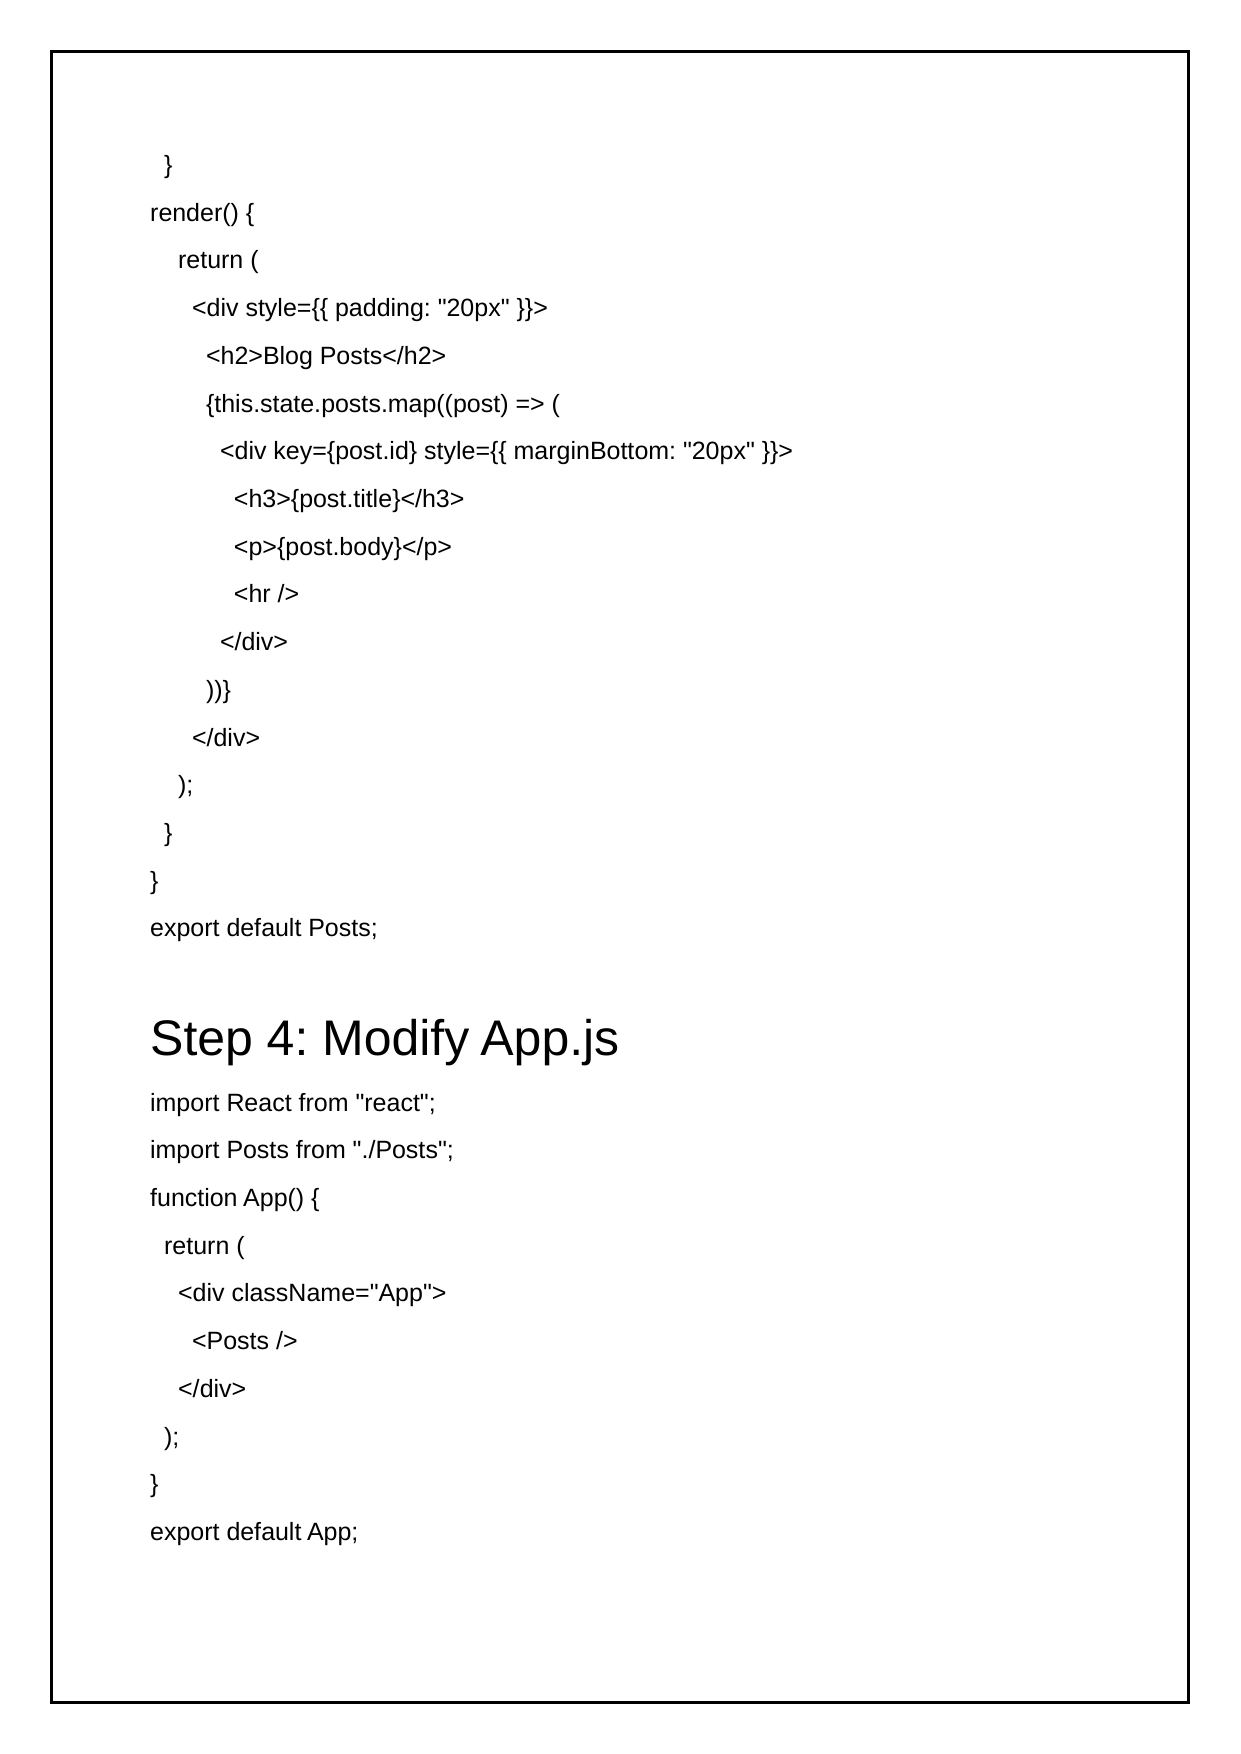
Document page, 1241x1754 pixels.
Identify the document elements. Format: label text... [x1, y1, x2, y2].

text ); [150, 1421, 1090, 1450]
text } [150, 150, 1090, 179]
text } [150, 866, 1090, 894]
text function App() { [150, 1183, 1090, 1212]
text {this.state.posts.map((post) => ( [150, 388, 1090, 417]
text <div style={{ padding: "20px" }}> [150, 293, 1090, 322]
text export default Posts; [150, 913, 1090, 942]
text render() { [150, 198, 1090, 226]
text <h2>Blog Posts</h2> [150, 341, 1090, 369]
text Step 4: Modify App.js [150, 1009, 1090, 1066]
text import React from "react"; [150, 1087, 1090, 1116]
text return ( [150, 245, 1090, 274]
text </div> [150, 722, 1090, 751]
text ))} [150, 675, 1090, 703]
text <div className="App"> [150, 1278, 1090, 1307]
text } [150, 818, 1090, 847]
text return ( [150, 1231, 1090, 1259]
text <hr /> [150, 579, 1090, 608]
text import Posts from "./Posts"; [150, 1135, 1090, 1164]
text </div> [150, 627, 1090, 656]
text <h3>{post.title}</h3> [150, 484, 1090, 513]
text <Posts /> [150, 1326, 1090, 1355]
text ); [150, 770, 1090, 799]
text </div> [150, 1374, 1090, 1402]
text <p>{post.body}</p> [150, 532, 1090, 560]
text <div key={post.id} style={{ marginBottom: "20px" }}> [150, 436, 1090, 465]
text export default App; [150, 1517, 1090, 1546]
text } [150, 1469, 1090, 1498]
